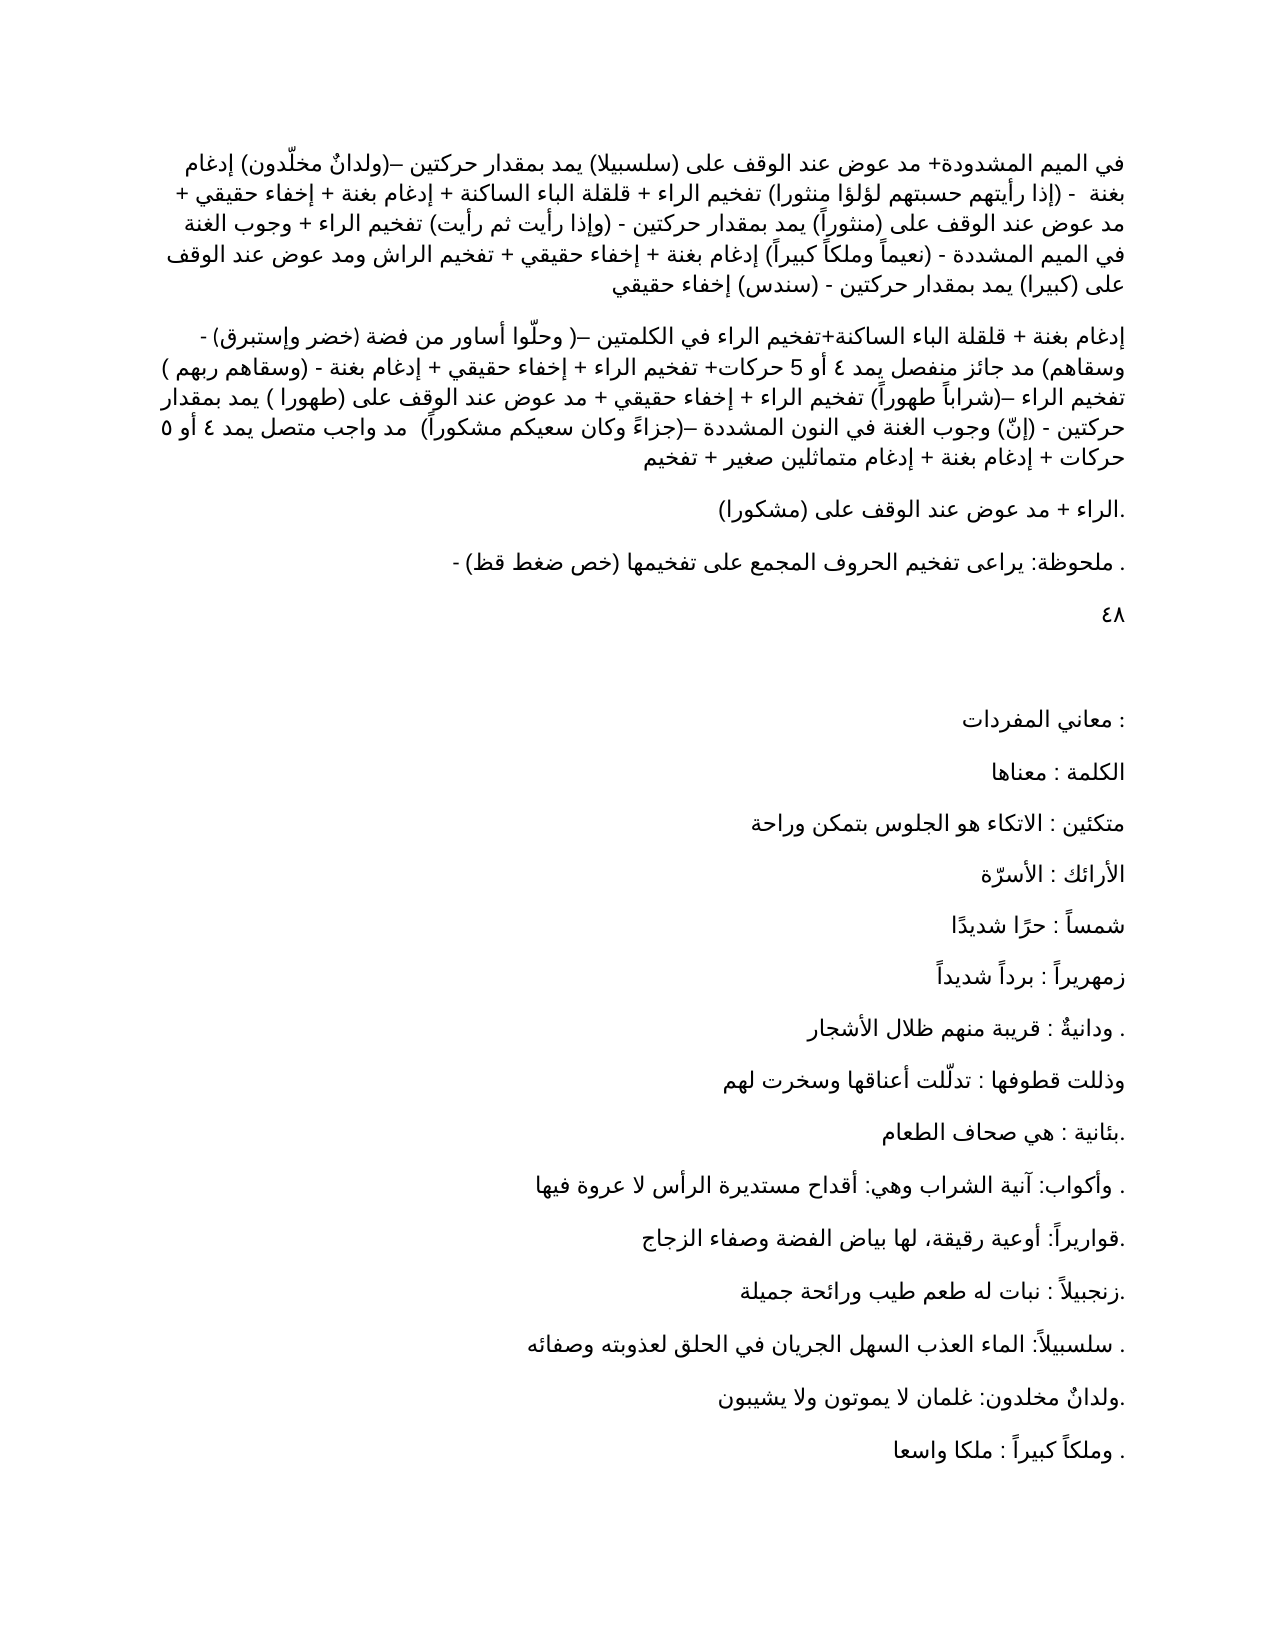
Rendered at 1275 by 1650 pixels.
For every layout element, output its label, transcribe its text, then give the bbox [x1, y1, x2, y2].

text متكئين : الاتكاء هو الجلوس بتمكن وراحة [150, 809, 1125, 836]
text وذللت قطوفها : تدلّلت أعناقها وسخرت لهم [150, 1067, 1125, 1093]
text الأرائك : الأسرّة [150, 861, 1125, 887]
text بئانية : هي صحاف الطعام. [150, 1118, 1125, 1146]
text قواريراً: أوعية رقيقة، لها بياض الفضة وصفاء الزجاج. [150, 1224, 1125, 1252]
text ودانيةٌ : قريبة منهم ظلال الأشجار . [150, 1014, 1125, 1042]
text شمساً : حرًا شديدًا [150, 912, 1125, 938]
text - (خضر وإستبرق) إدغام بغنة + قلقلة الباء الساكنة+تفخيم الراء في الكلمتين –( وحلّوا أساور من فضة وسقاهم) مد جائز منفصل يمد ٤ أو 5 حركات+ تفخيم الراء + إخفاء حقيقي + إدغام بغنة - (وسقاهم ربهم ) تفخيم الراء –(شراباً طهوراً) تفخيم الراء + إخفاء حقيقي + مد عوض عند الوقف على (طهورا ) يمد بمقدار حرکتین - (إنّ) وجوب الغنة في النون المشددة –(جزاءً وكان سعيكم مشكوراً) مد واجب متصل يمد ٤ أو ٥ حرکات + إدغام بغنة + إدغام متماثلين صغير + تفخيم [150, 322, 1125, 471]
text سلسبيلاً: الماء العذب السهل الجريان في الحلق لعذوبته وصفائه . [150, 1330, 1125, 1358]
text ٤٨ [150, 601, 1125, 628]
text معاني المفردات : [150, 706, 1125, 733]
text الكلمة : معناها [150, 758, 1125, 785]
text - ملحوظة: يراعى تفخيم الحروف المجمع على تفخيمها (خص ضغط قظ) . [150, 548, 1125, 576]
text وأكواب: آنية الشراب وهي: أقداح مستديرة الرأس لا عروة فيها . [150, 1171, 1125, 1199]
text وملكاً كبيراً : ملكا واسعا . [150, 1436, 1125, 1464]
text زمهريراً : برداً شديداً [150, 963, 1125, 989]
text ولدانٌ مخلدون: غلمان لا يموتون ولا يشيبون. [150, 1383, 1125, 1411]
text الراء + مد عوض عند الوقف على (مشکورا). [150, 495, 1125, 523]
text في الميم المشدودة+ مد عوض عند الوقف على (سلسبيلا) يمد بمقدار حركتين –(ولدانٌ مخلّدون) إدغام بغنة - (إذا رأيتهم حسبتهم لؤلؤا منثورا) تفخيم الراء + قلقلة الباء الساكنة + إدغام بغنة + إخفاء حقيقي + مد عوض عند الوقف على (منثوراً) يمد بمقدار حرکتین - (وإذا رأيت ثم رأیت) تفخيم الراء + وجوب الغنة في الميم المشددة - (نعيماً وملكاً كبيراً) إدغام بغنة + إخفاء حقيقي + تفخيم الراش ومد عوض عند الوقف على (كبيرا) يمد بمقدار حرکتین - (سندس) إخفاء حقيقي [150, 150, 1125, 297]
text زنجبيلاً : نبات له طعم طيب ورائحة جميلة. [150, 1277, 1125, 1305]
